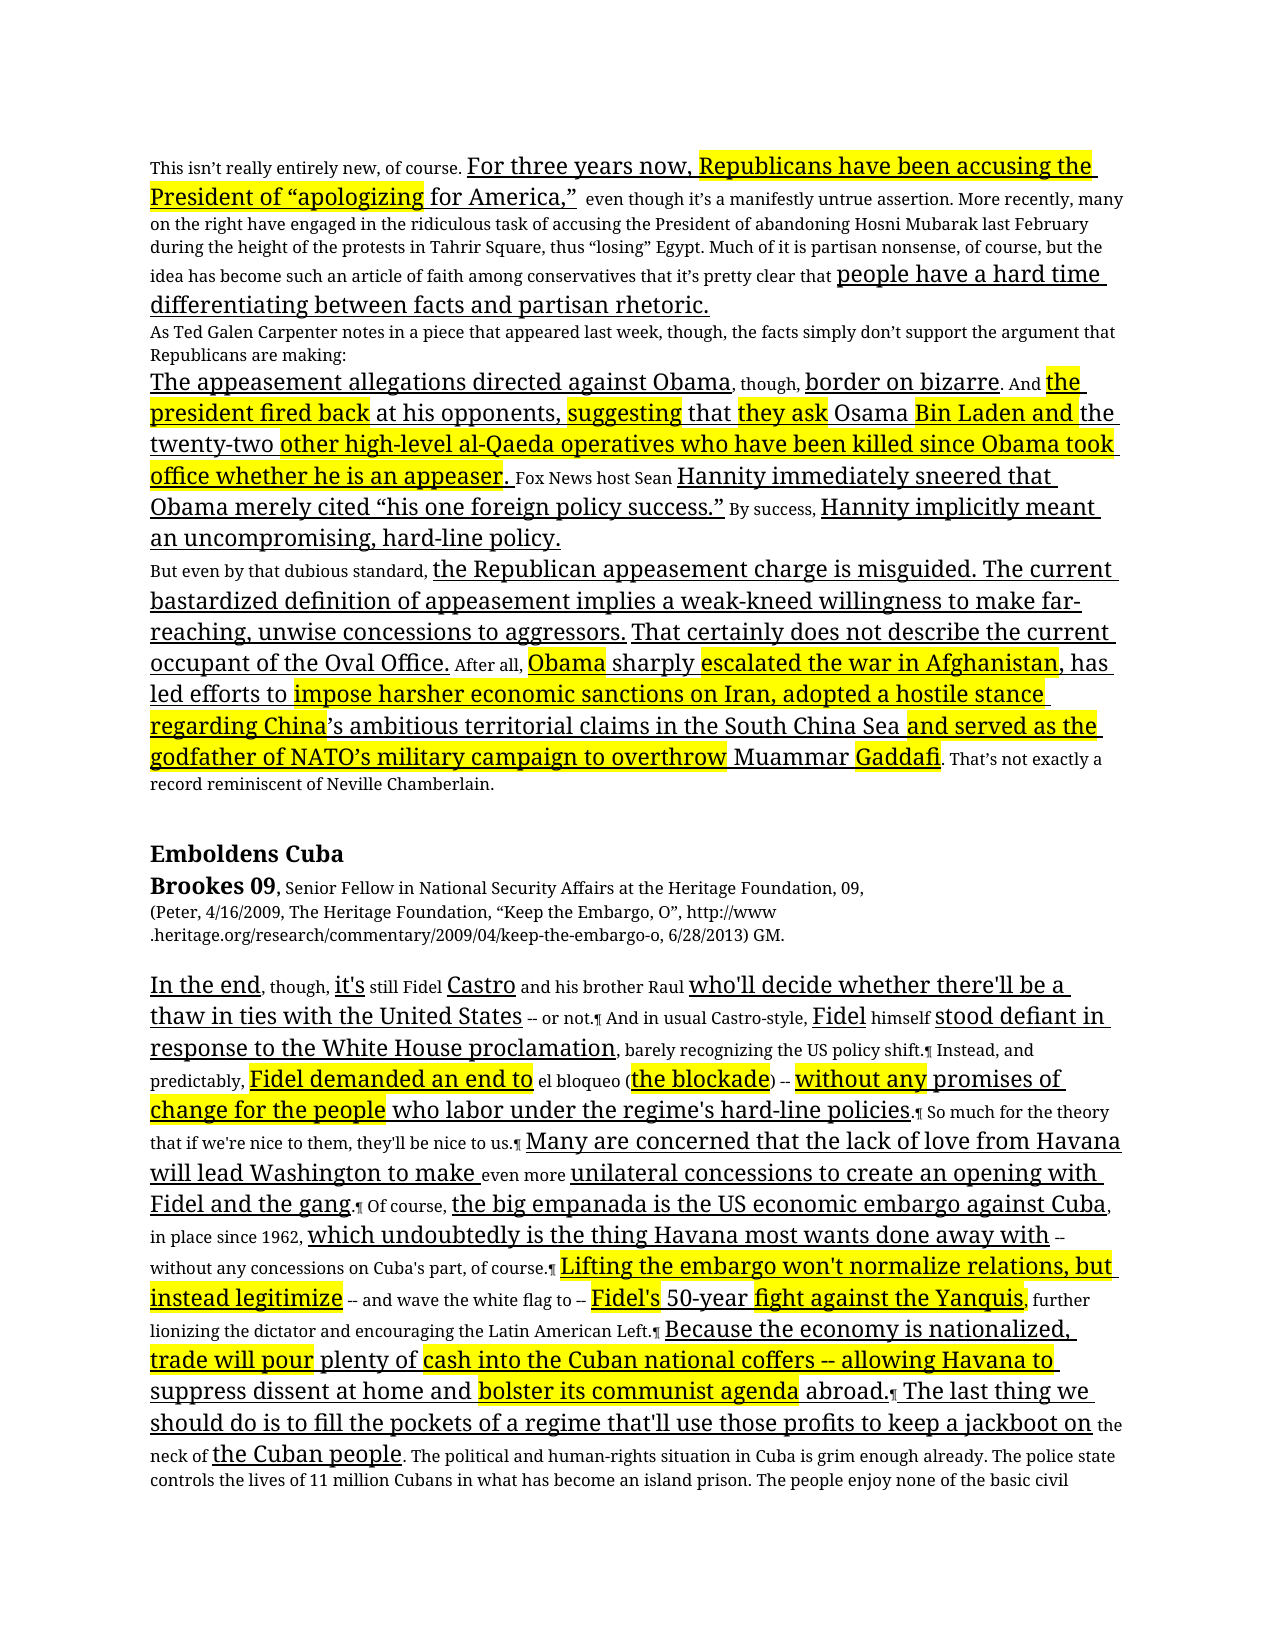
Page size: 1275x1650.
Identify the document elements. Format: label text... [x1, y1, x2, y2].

text Emboldens Cuba [150, 838, 1125, 869]
text This isn’t really entirely new, of course. For three years now, Republicans have been accusing the President of “apologizing for America,” even though it’s a manifestly untrue assertion. More recently, many on the right have engaged in the ridiculous task of accusing the President of abandoning Hosni Mubarak last February during the height of the protests in Tahrir Square, thus “losing” Egypt. Much of it is partisan nonsense, of course, but the idea has become such an article of faith among conservatives that it’s pretty clear that people have a hard time differentiating between facts and partisan rhetoric. [150, 150, 1125, 320]
text The appeasement allegations directed against Obama, though, border on bizarre. And the president fired back at his opponents, suggesting that they ask Osama Bin Laden and the twenty-two other high-level al-Qaeda operatives who have been killed since Obama took office whether he is an appeaser. Fox News host Sean Hannity immediately sneered that Obama merely cited “his one foreign policy success.” By success, Hannity implicitly meant an uncompromising, hard-line policy. [150, 366, 1125, 553]
text (Peter, 4/16/2009, The Heritage Foundation, “Keep the Embargo, O”, http://www .heritage.org/research/commentary/2009/04/keep-the-embargo-o, 6/28/2013) GM. [150, 901, 1125, 946]
text But even by that dubious standard, the Republican appeasement charge is misguided. The current bastardized definition of appeasement implies a weak-kneed willingness to make far-reaching, unwise concessions to aggressors. That certainly does not describe the current occupant of the Oval Office. After all, Obama sharply escalated the war in Afghanistan, has led efforts to impose harsher economic sanctions on Iran, adopted a hostile stance regarding China’s ambitious territorial claims in the South China Sea and served as the godfather of NATO’s military campaign to overthrow Muammar Gaddafi. That’s not exactly a record reminiscent of Neville Chamberlain. [150, 553, 1125, 795]
text Brookes 09, Senior Fellow in National Security Affairs at the Heritage Foundation, 09, [150, 869, 1125, 901]
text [150, 969, 1125, 1492]
text As Ted Galen Carpenter notes in a piece that appeared last week, though, the facts simply don’t support the argument that Republicans are making: [150, 320, 1125, 366]
